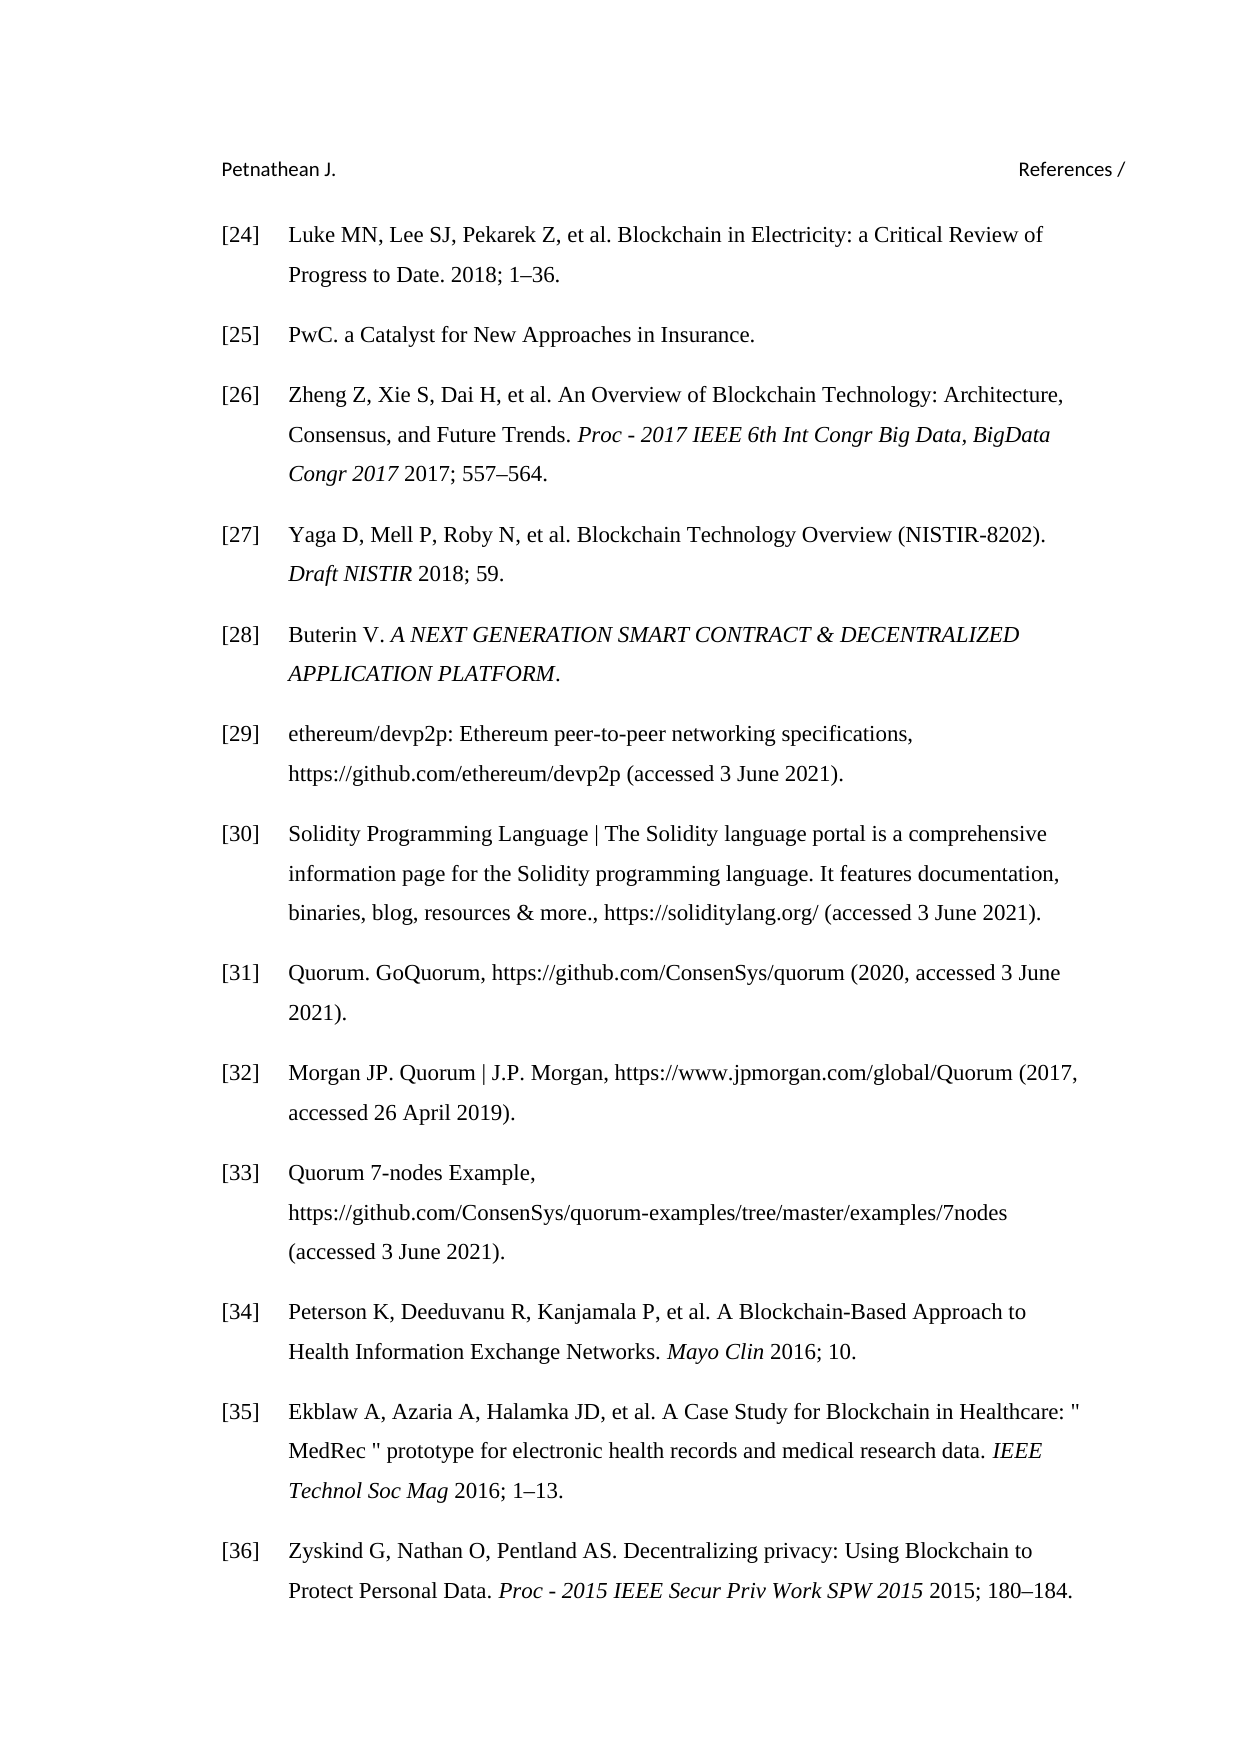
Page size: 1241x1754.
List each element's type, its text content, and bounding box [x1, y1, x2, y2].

text [29] ethereum/devp2p: Ethereum peer-to-peer networking specifications, https://github.com/ethereum/devp2p (accessed 3 June 2021). [221, 720, 1092, 786]
text [27] Yaga D, Mell P, Roby N, et al. Blockchain Technology Overview (NISTIR-8202). Draft NISTIR 2018; 59. [221, 521, 1092, 587]
text [28] Buterin V. A NEXT GENERATION SMART CONTRACT & DECENTRALIZED APPLICATION PLATFORM. [221, 621, 1092, 686]
text [31] Quorum. GoQuorum, https://github.com/ConsenSys/quorum (2020, accessed 3 June 2021). [221, 959, 1092, 1025]
text [32] Morgan JP. Quorum | J.P. Morgan, https://www.jpmorgan.com/global/Quorum (2017, accessed 26 April 2019). [221, 1059, 1092, 1125]
text [25] PwC. a Catalyst for New Approaches in Insurance. [221, 321, 1092, 348]
text [34] Peterson K, Deeduvanu R, Kanjamala P, et al. A Blockchain-Based Approach to Health Information Exchange Networks. Mayo Clin 2016; 10. [221, 1298, 1092, 1364]
text [24] Luke MN, Lee SJ, Pekarek Z, et al. Blockchain in Electricity: a Critical Review of Progress to Date. 2018; 1–36. [221, 221, 1092, 287]
text [26] Zheng Z, Xie S, Dai H, et al. An Overview of Blockchain Technology: Architecture, Consensus, and Future Trends. Proc - 2017 IEEE 6th Int Congr Big Data, BigData Congr 2017 2017; 557–564. [221, 382, 1092, 487]
text [33] Quorum 7-nodes Example, https://github.com/ConsenSys/quorum-examples/tree/master/examples/7nodes (accessed 3 June 2021). [221, 1159, 1092, 1264]
text [30] Solidity Programming Language | The Solidity language portal is a comprehensive information page for the Solidity programming language. It features documentation, binaries, blog, resources & more., https://soliditylang.org/ (accessed 3 June 2021). [221, 820, 1092, 926]
text [35] Ekblaw A, Azaria A, Halamka JD, et al. A Case Study for Blockchain in Healthcare: " MedRec " prototype for electronic health records and medical research data. IEEE Technol Soc Mag 2016; 1–13. [221, 1398, 1092, 1503]
text [36] Zyskind G, Nathan O, Pentland AS. Decentralizing privacy: Using Blockchain to Protect Personal Data. Proc - 2015 IEEE Secur Priv Work SPW 2015 2015; 180–184. [221, 1537, 1092, 1603]
